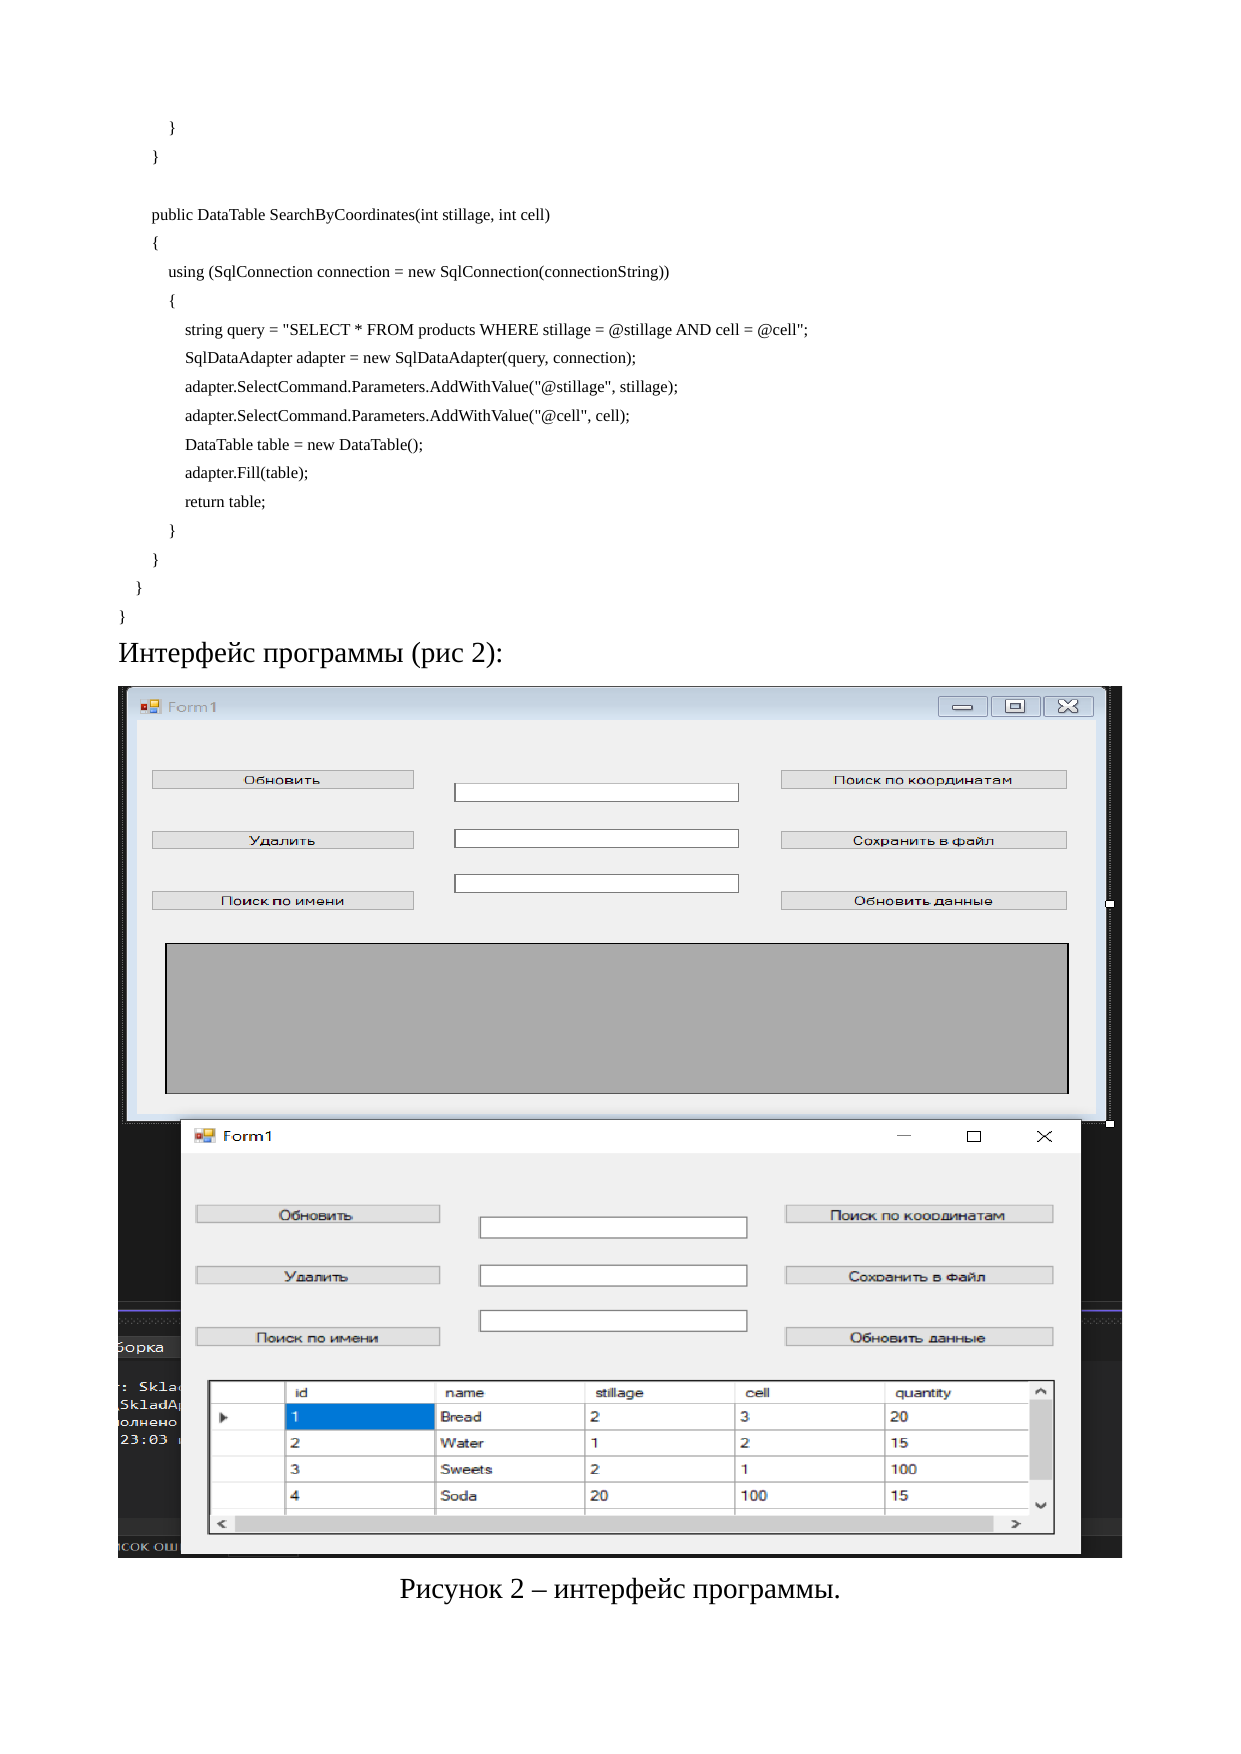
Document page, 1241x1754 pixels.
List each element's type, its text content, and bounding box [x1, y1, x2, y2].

text SqlDataAdapter adapter = new SqlDataAdapter(query, connection); [118, 348, 1122, 367]
text } [118, 521, 1122, 540]
text } [118, 147, 1122, 166]
text } [118, 549, 1122, 568]
text { [118, 233, 1122, 252]
picture [118, 686, 1123, 1558]
text public DataTable SearchByCoordinates(int stillage, int cell) [118, 204, 1122, 223]
text using (SqlConnection connection = new SqlConnection(connectionString)) [118, 262, 1122, 281]
text Рисунок 2 – интерфейс программы. [118, 1571, 1122, 1605]
text adapter.SelectCommand.Parameters.AddWithValue("@cell", cell); [118, 406, 1122, 425]
text string query = "SELECT * FROM products WHERE stillage = @stillage AND cell = @cell"; [118, 319, 1122, 338]
text DataTable table = new DataTable(); [118, 434, 1122, 453]
text } [118, 607, 1122, 626]
text } [118, 118, 1122, 137]
text { [118, 291, 1122, 310]
text adapter.SelectCommand.Parameters.AddWithValue("@stillage", stillage); [118, 377, 1122, 396]
text adapter.Fill(table); [118, 463, 1122, 482]
text Интерфейс программы (рис 2): [118, 636, 1122, 669]
text return table; [118, 492, 1122, 511]
text } [118, 578, 1122, 597]
